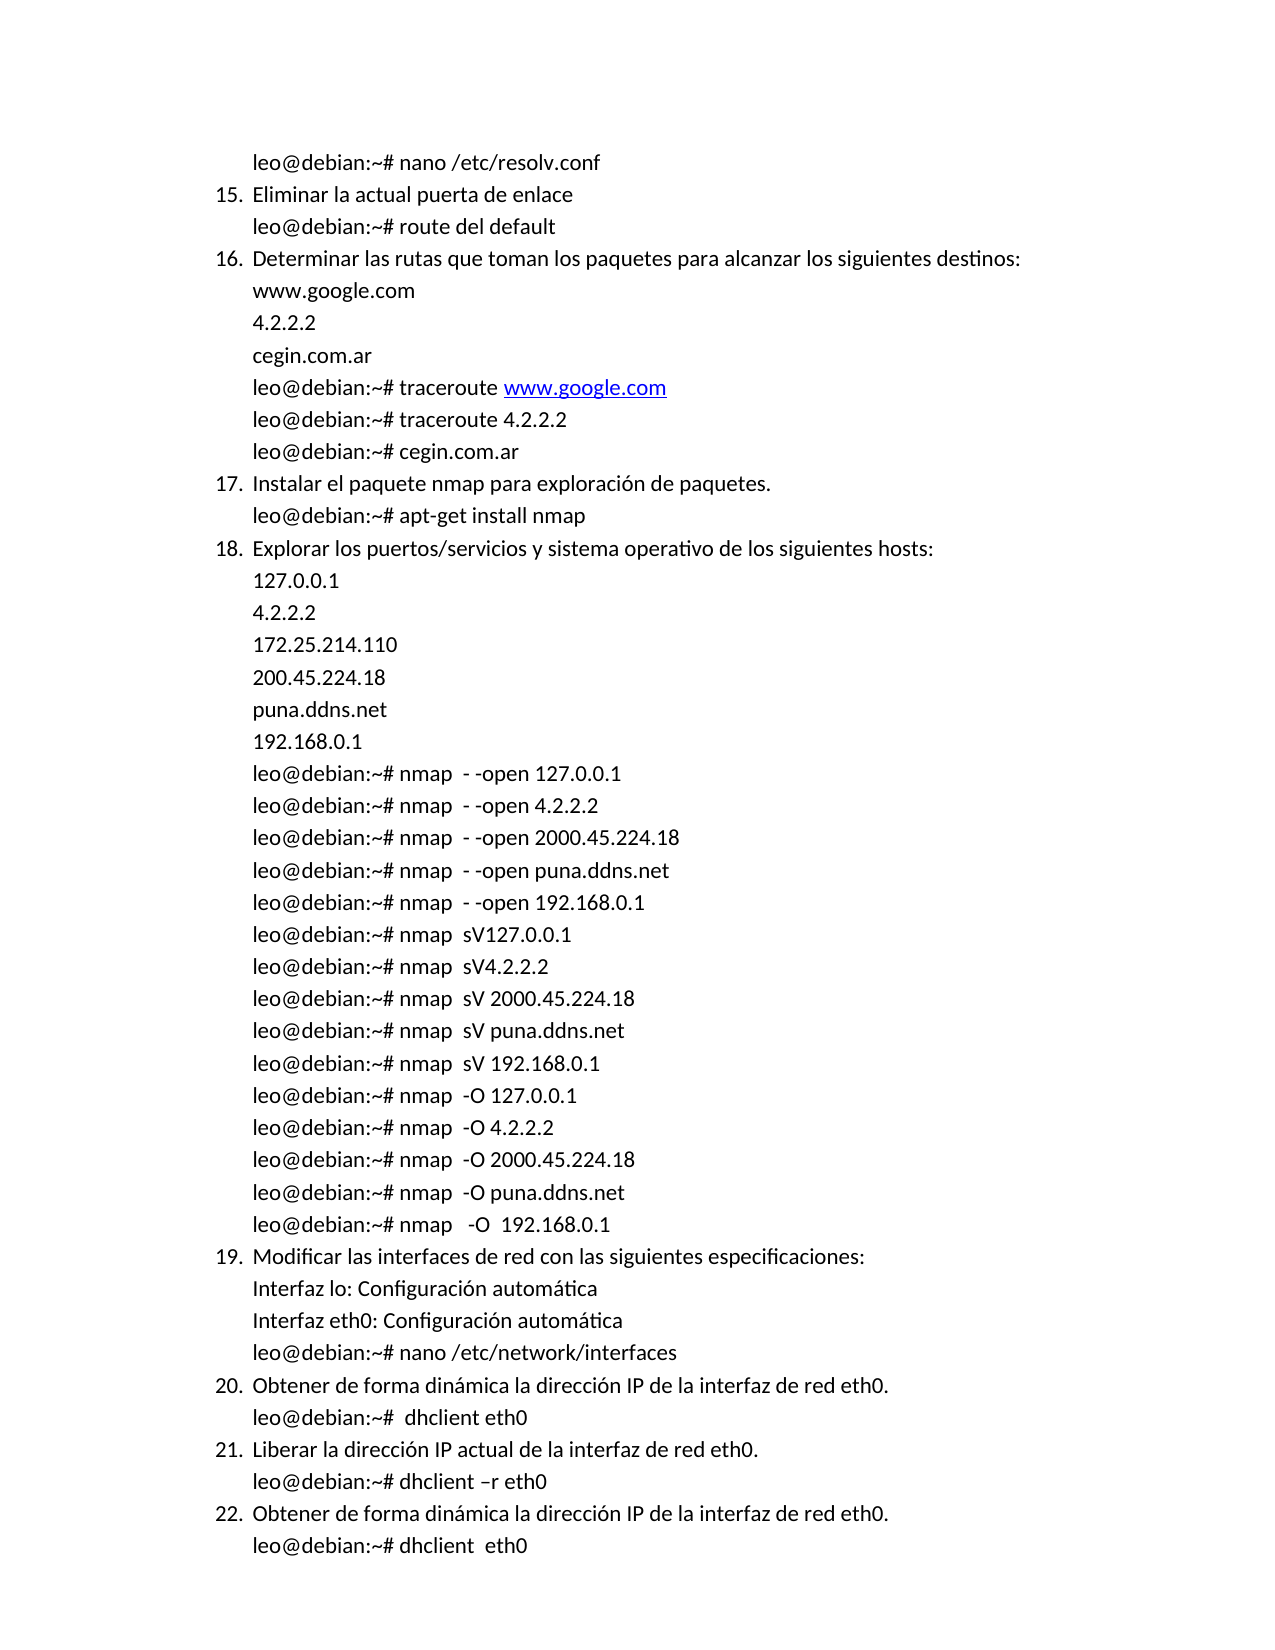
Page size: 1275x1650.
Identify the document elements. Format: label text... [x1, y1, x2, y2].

list leo@debian:~# nmap - -open puna.ddns.net [252, 856, 1098, 884]
list leo@debian:~# nmap -O puna.ddns.net [252, 1178, 1098, 1206]
list Determinar las rutas que toman los paquetes para alcanzar los siguientes destinos: [215, 244, 1098, 272]
list Liberar la dirección IP actual de la interfaz de red eth0. [215, 1435, 1098, 1463]
list 127.0.0.1 [252, 566, 1098, 594]
list leo@debian:~# nmap - -open 127.0.0.1 [252, 759, 1098, 787]
list 200.45.224.18 [252, 663, 1098, 691]
list leo@debian:~# nmap -O 4.2.2.2 [252, 1113, 1098, 1141]
list leo@debian:~# nmap sV 192.168.0.1 [252, 1049, 1098, 1077]
list leo@debian:~# nmap sV puna.ddns.net [252, 1017, 1098, 1045]
list leo@debian:~# route del default [252, 212, 1098, 240]
list leo@debian:~# traceroute www.google.com [252, 373, 1098, 401]
list 4.2.2.2 [252, 598, 1098, 626]
list leo@debian:~# dhclient eth0 [252, 1403, 1098, 1431]
list leo@debian:~# dhclient eth0 [252, 1532, 1098, 1560]
list Obtener de forma dinámica la dirección IP de la interfaz de red eth0. [215, 1371, 1098, 1399]
list 4.2.2.2 [252, 308, 1098, 337]
list leo@debian:~# nano /etc/network/interfaces [252, 1338, 1098, 1367]
list Interfaz lo: Configuración automática [252, 1274, 1098, 1302]
list leo@debian:~# dhclient –r eth0 [252, 1467, 1098, 1495]
list leo@debian:~# apt-get install nmap [252, 502, 1098, 530]
list leo@debian:~# nmap -O 127.0.0.1 [252, 1081, 1098, 1109]
list 192.168.0.1 [252, 727, 1098, 755]
list Explorar los puertos/servicios y sistema operativo de los siguientes hosts: [215, 534, 1098, 562]
list leo@debian:~# nmap -O 2000.45.224.18 [252, 1145, 1098, 1173]
list leo@debian:~# nmap - -open 2000.45.224.18 [252, 823, 1098, 852]
list www.google.com [252, 276, 1098, 304]
list leo@debian:~# traceroute 4.2.2.2 [252, 405, 1098, 433]
list 172.25.214.110 [252, 630, 1098, 658]
list leo@debian:~# nmap - -open 4.2.2.2 [252, 791, 1098, 819]
list Instalar el paquete nmap para exploración de paquetes. [215, 469, 1098, 497]
list Interfaz eth0: Configuración automática [252, 1306, 1098, 1334]
list cegin.com.ar [252, 341, 1098, 369]
list leo@debian:~# nmap sV127.0.0.1 [252, 920, 1098, 948]
list leo@debian:~# cegin.com.ar [252, 437, 1098, 465]
list Modificar las interfaces de red con las siguientes especificaciones: [215, 1242, 1098, 1270]
list Obtener de forma dinámica la dirección IP de la interfaz de red eth0. [215, 1499, 1098, 1527]
list leo@debian:~# nmap - -open 192.168.0.1 [252, 888, 1098, 916]
list puna.ddns.net [252, 695, 1098, 723]
list leo@debian:~# nmap -O 192.168.0.1 [252, 1210, 1098, 1238]
list leo@debian:~# nmap sV 2000.45.224.18 [252, 984, 1098, 1012]
list leo@debian:~# nmap sV4.2.2.2 [252, 952, 1098, 980]
list leo@debian:~# nano /etc/resolv.conf [252, 148, 1098, 176]
list Eliminar la actual puerta de enlace [215, 180, 1098, 208]
